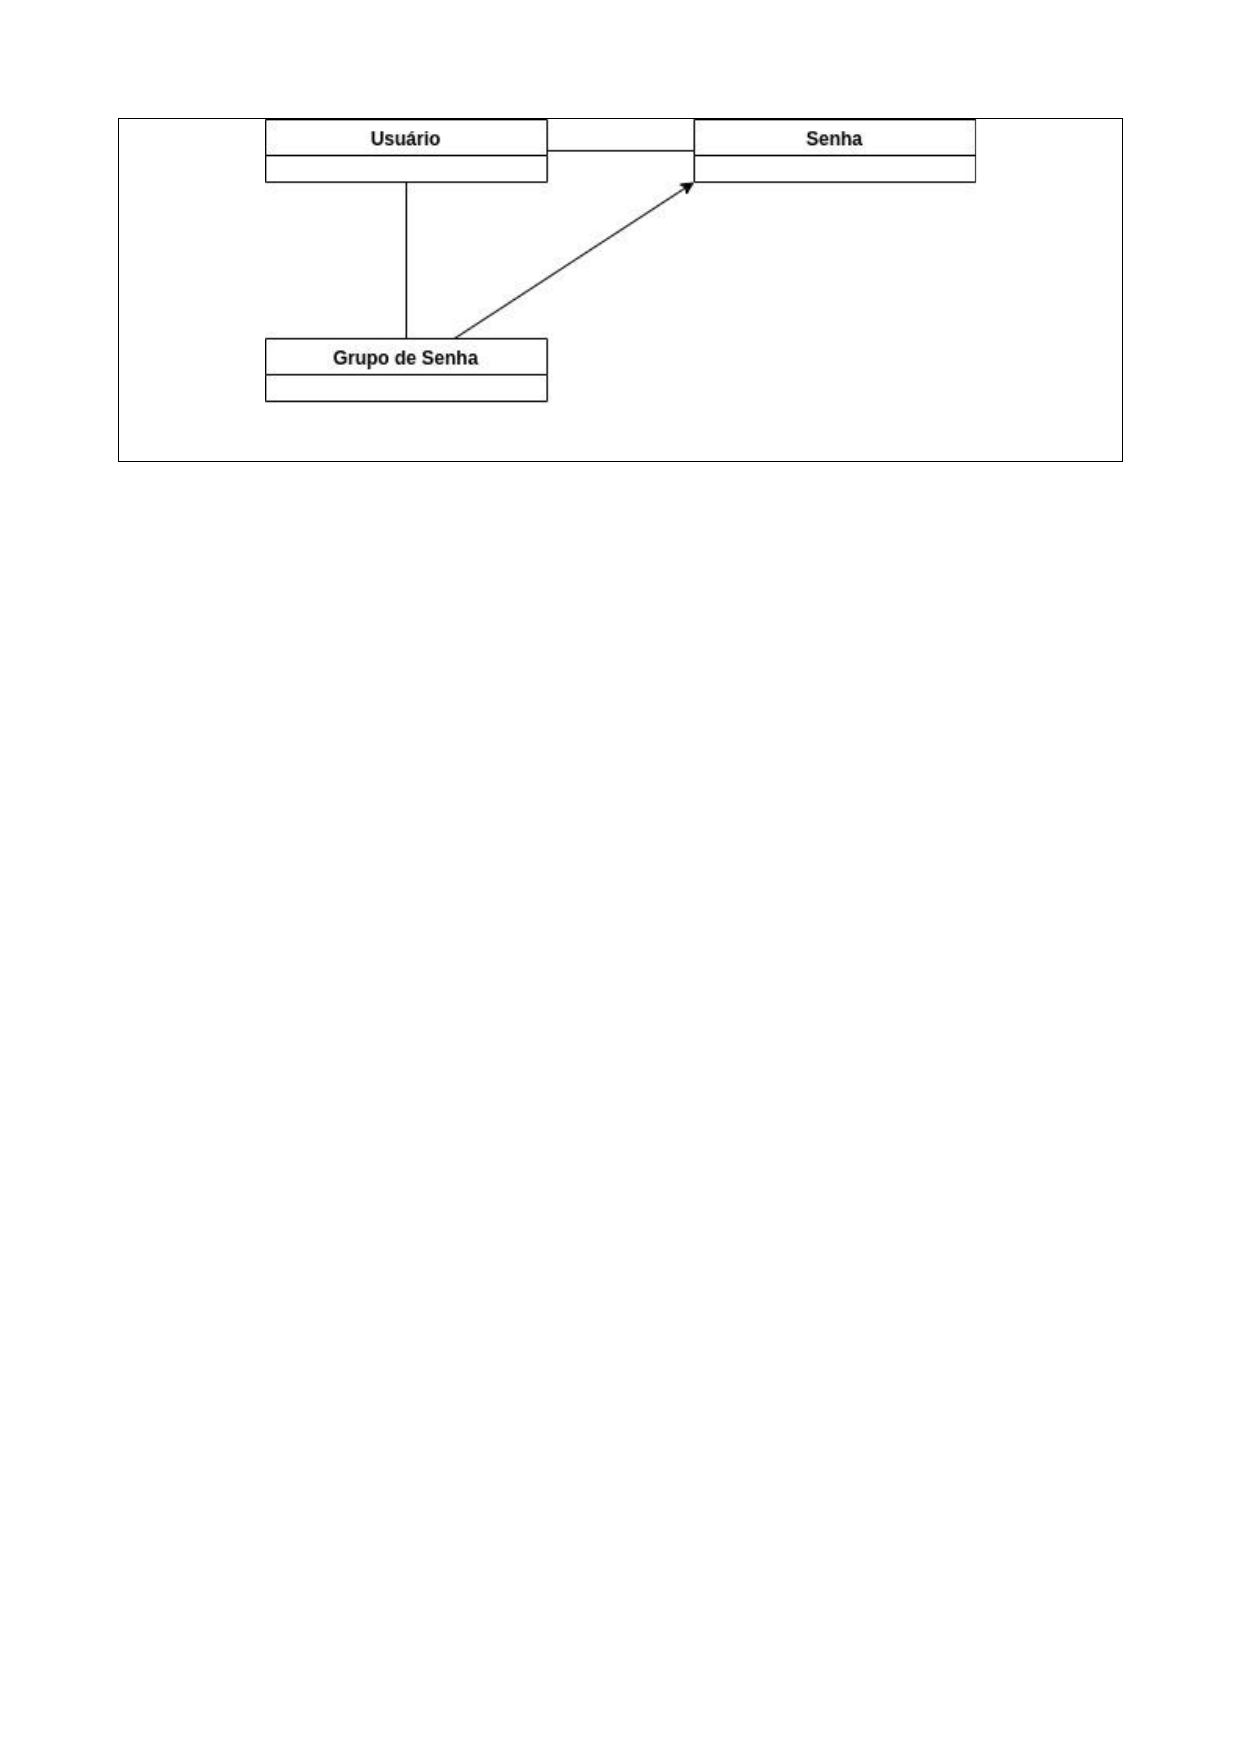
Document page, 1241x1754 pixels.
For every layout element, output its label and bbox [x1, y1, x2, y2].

picture [265, 119, 977, 404]
table_cell [119, 119, 1122, 461]
